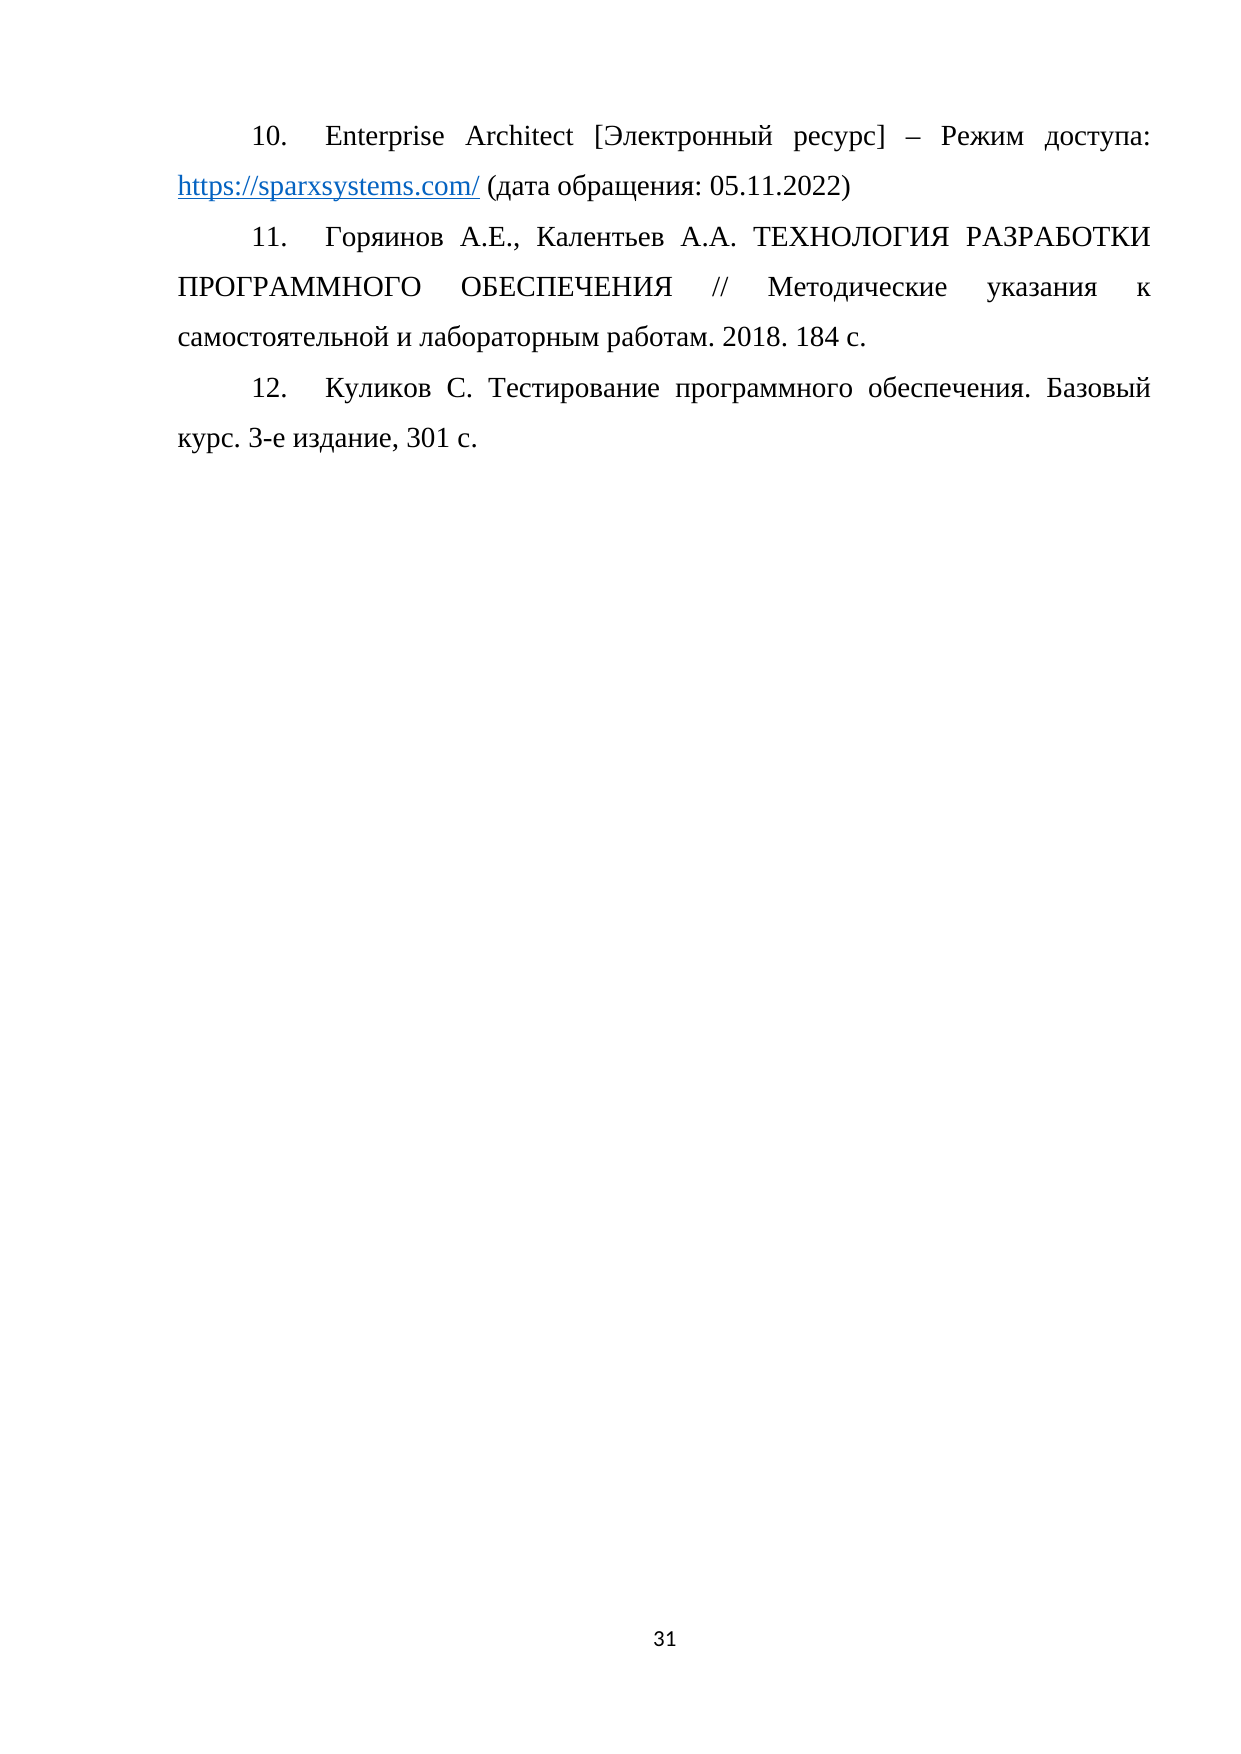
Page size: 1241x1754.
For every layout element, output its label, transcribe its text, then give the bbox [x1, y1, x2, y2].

list Горяинов А.Е., Калентьев А.А. ТЕХНОЛОГИЯ РАЗРАБОТКИ ПРОГРАММНОГО ОБЕСПЕЧЕНИЯ // Методические указания к самостоятельной и лабораторным работам. 2018. 184 с. [177, 219, 1152, 353]
list Куликов С. Тестирование программного обеспечения. Базовый курс. 3-е издание, 301 с. [177, 370, 1152, 453]
list Enterprise Architect [Электронный ресурс] – Режим доступа: https://sparxsystems.com/ (дата обращения: 05.11.2022) [177, 118, 1152, 202]
